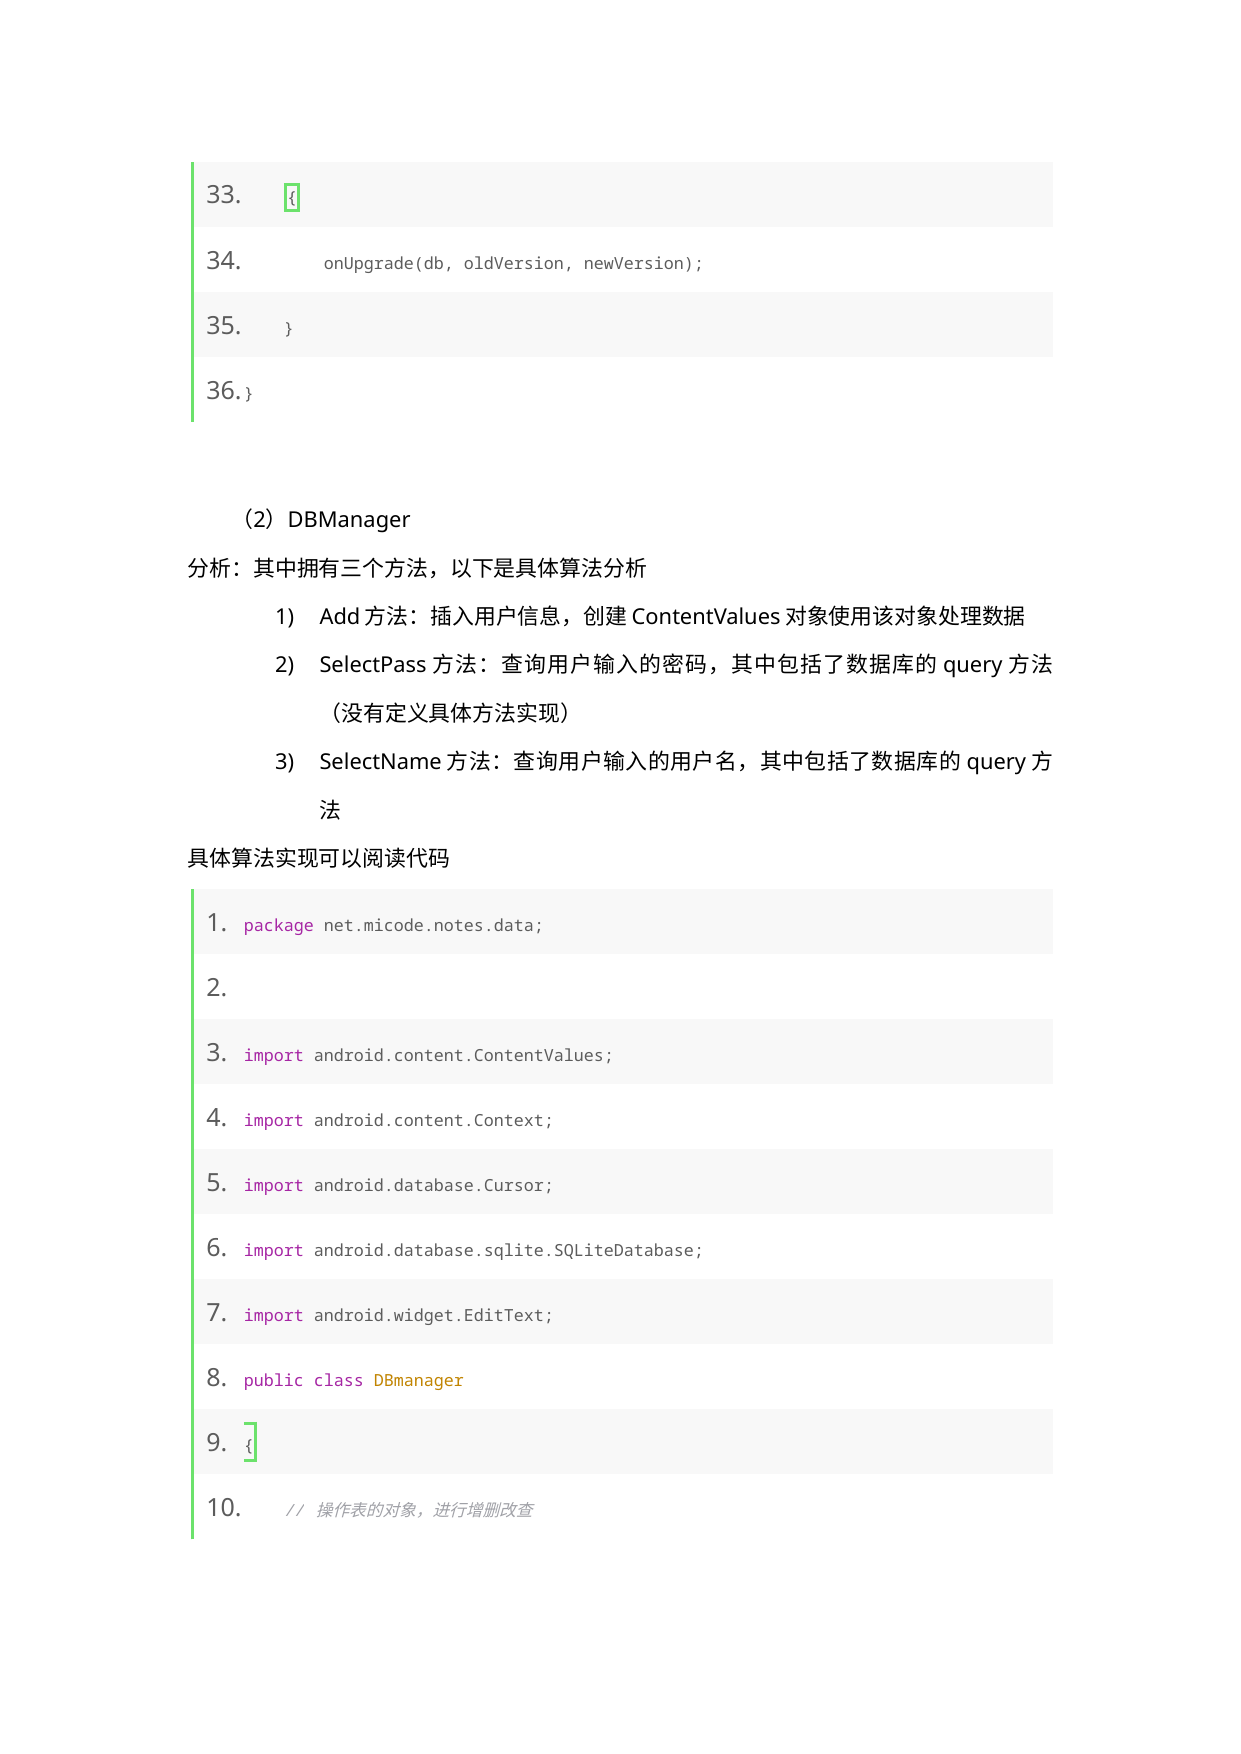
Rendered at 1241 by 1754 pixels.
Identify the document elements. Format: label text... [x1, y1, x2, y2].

list { [194, 162, 1053, 227]
list { [194, 1409, 1053, 1474]
list SelectPass方法：查询用户输入的密码，其中包括了数据库的query方法（没有定义具体方法实现） [275, 647, 1053, 728]
list package net.micode.notes.data; [194, 889, 1053, 954]
list 具体算法实现可以阅读代码 [187, 841, 1053, 873]
list onUpgrade(db, oldVersion, newVersion); [194, 227, 1053, 292]
list import android.content.ContentValues; [194, 1019, 1053, 1084]
list DBManager [187, 502, 1053, 534]
list Add方法：插入用户信息，创建ContentValues对象使用该对象处理数据 [275, 598, 1053, 631]
list } [194, 357, 1053, 422]
list } [194, 292, 1053, 357]
list import android.database.sqlite.SQLiteDatabase; [194, 1214, 1053, 1279]
list import android.database.Cursor; [194, 1149, 1053, 1214]
list import android.content.Context; [194, 1084, 1053, 1149]
list SelectName方法：查询用户输入的用户名，其中包括了数据库的query方法 [275, 744, 1053, 825]
list import android.widget.EditText; [194, 1279, 1053, 1344]
list // 操作表的对象，进行增删改查 [194, 1474, 1053, 1539]
list public class DBmanager [194, 1344, 1053, 1409]
list 分析：其中拥有三个方法，以下是具体算法分析 [187, 550, 1053, 583]
